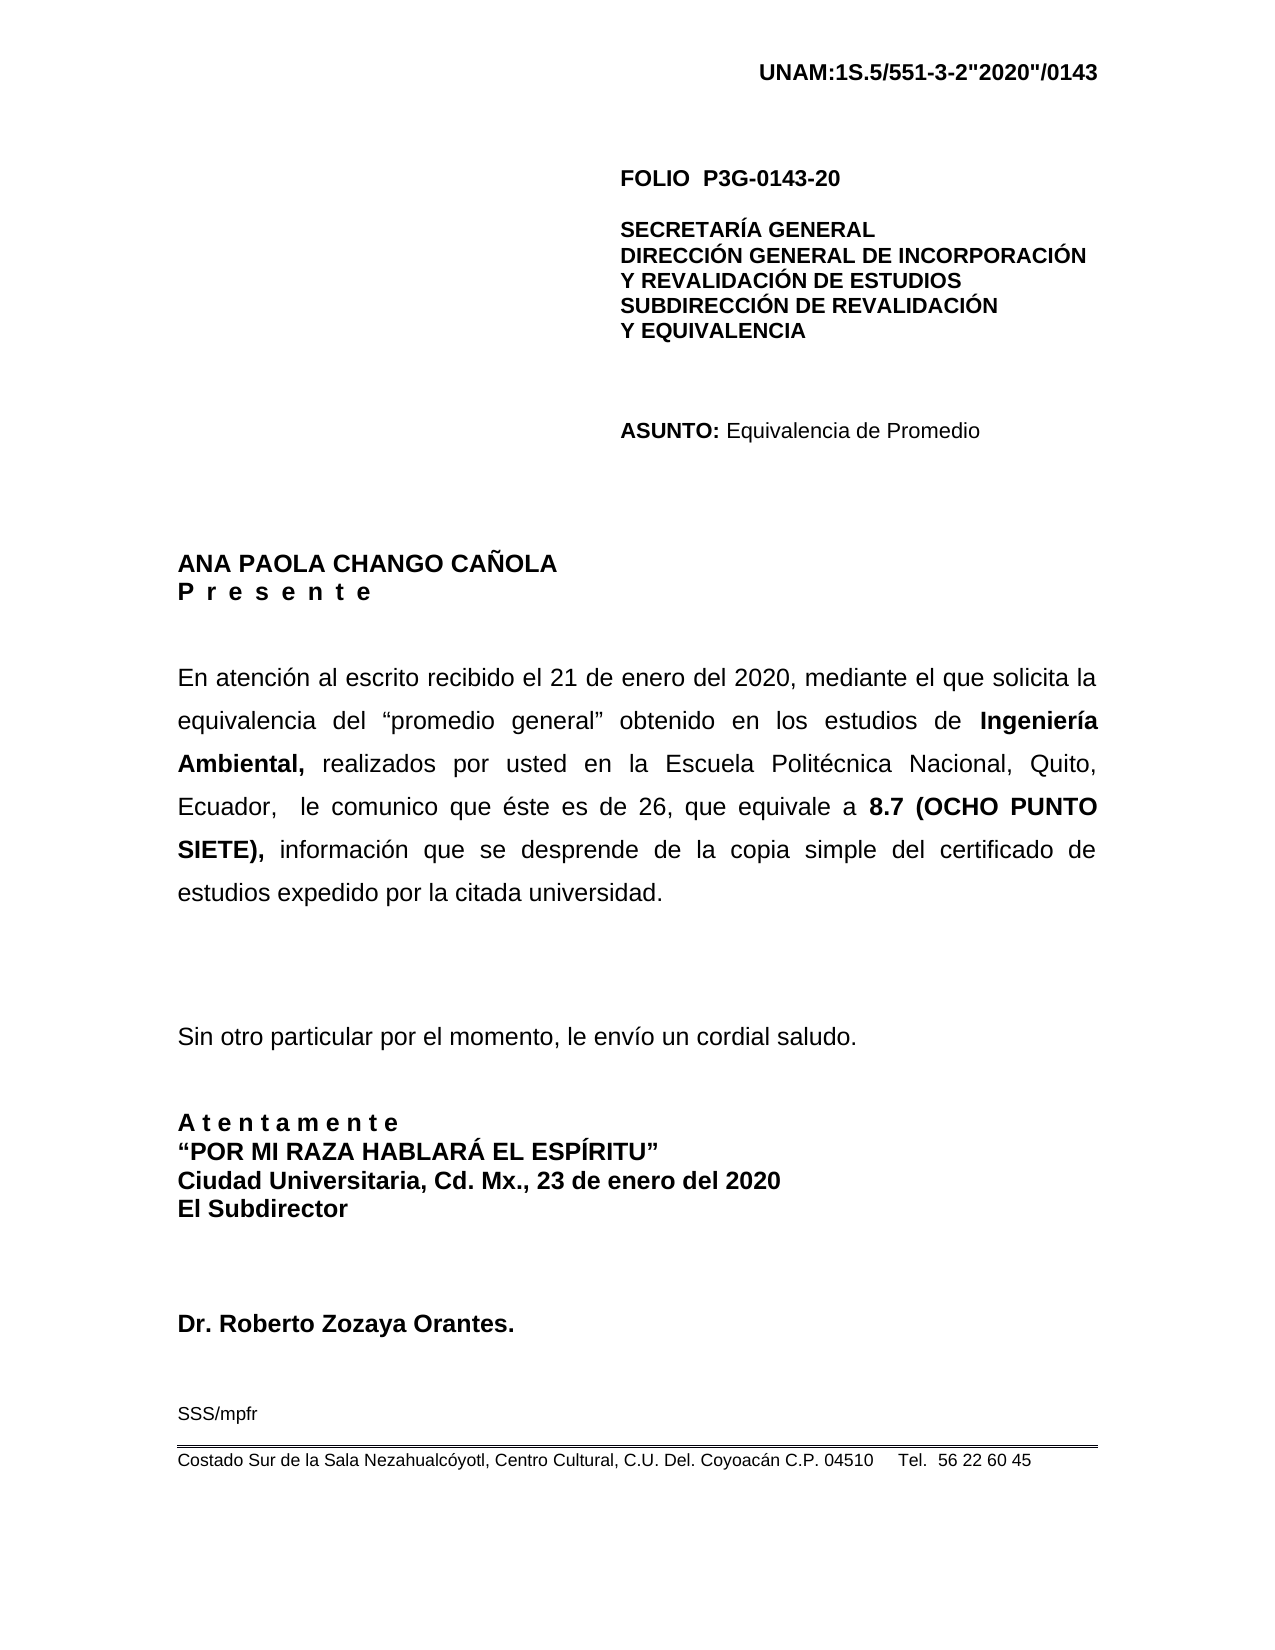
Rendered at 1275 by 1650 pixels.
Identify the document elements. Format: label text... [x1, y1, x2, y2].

text Presente [177, 577, 1098, 606]
text En atención al escrito recibido el 21 de enero del 2020, mediante el que solicita la equivalencia del “promedio general” obtenido en los estudios de Ingeniería Ambiental, realizados por usted en la Escuela Politécnica Nacional, Quito, Ecuador, le comunico que éste es de 26, que equivale a 8.7 (OCHO PUNTO SIETE), información que se desprende de la copia simple del certificado de estudios expedido por la citada universidad. [177, 662, 1098, 907]
text Costado Sur de la Sala Nezahualcóyotl, Centro Cultural, C.U. Del. Coyoacán C.P. 04510 Tel. 56 22 60 45 [177, 1448, 1098, 1470]
text Y REVALIDACIÓN DE ESTUDIOS [620, 268, 1098, 293]
text UNAM:1S.5/551-3-2"2020"/0143 [646, 59, 1098, 86]
text Ciudad Universitaria, Cd. Mx., 23 de enero del 2020 [177, 1166, 1093, 1194]
text “POR MI RAZA HABLARÁ EL ESPÍRITU” [177, 1137, 1093, 1166]
text ANA PAOLA CHANGO CAÑOLA [177, 549, 1098, 577]
text FOLIO P3G-0143-20 [620, 164, 1098, 191]
text DIRECCIÓN GENERAL DE INCORPORACIÓN [620, 242, 1098, 268]
text ASUNTO: Equivalencia de Promedio [620, 418, 1098, 443]
text SUBDIRECCIÓN DE REVALIDACIÓN [620, 293, 1098, 318]
text SECRETARÍA GENERAL [620, 217, 1098, 242]
subtitle El Subdirector [177, 1194, 1093, 1223]
subtitle A t e n t a m e n t e [177, 1108, 1093, 1137]
text Dr. Roberto Zozaya Orantes. [177, 1309, 1098, 1338]
text Y EQUIVALENCIA [620, 318, 1098, 343]
text SSS/mpfr [177, 1403, 1098, 1424]
text Sin otro particular por el momento, le envío un cordial saludo. [177, 1022, 1092, 1051]
